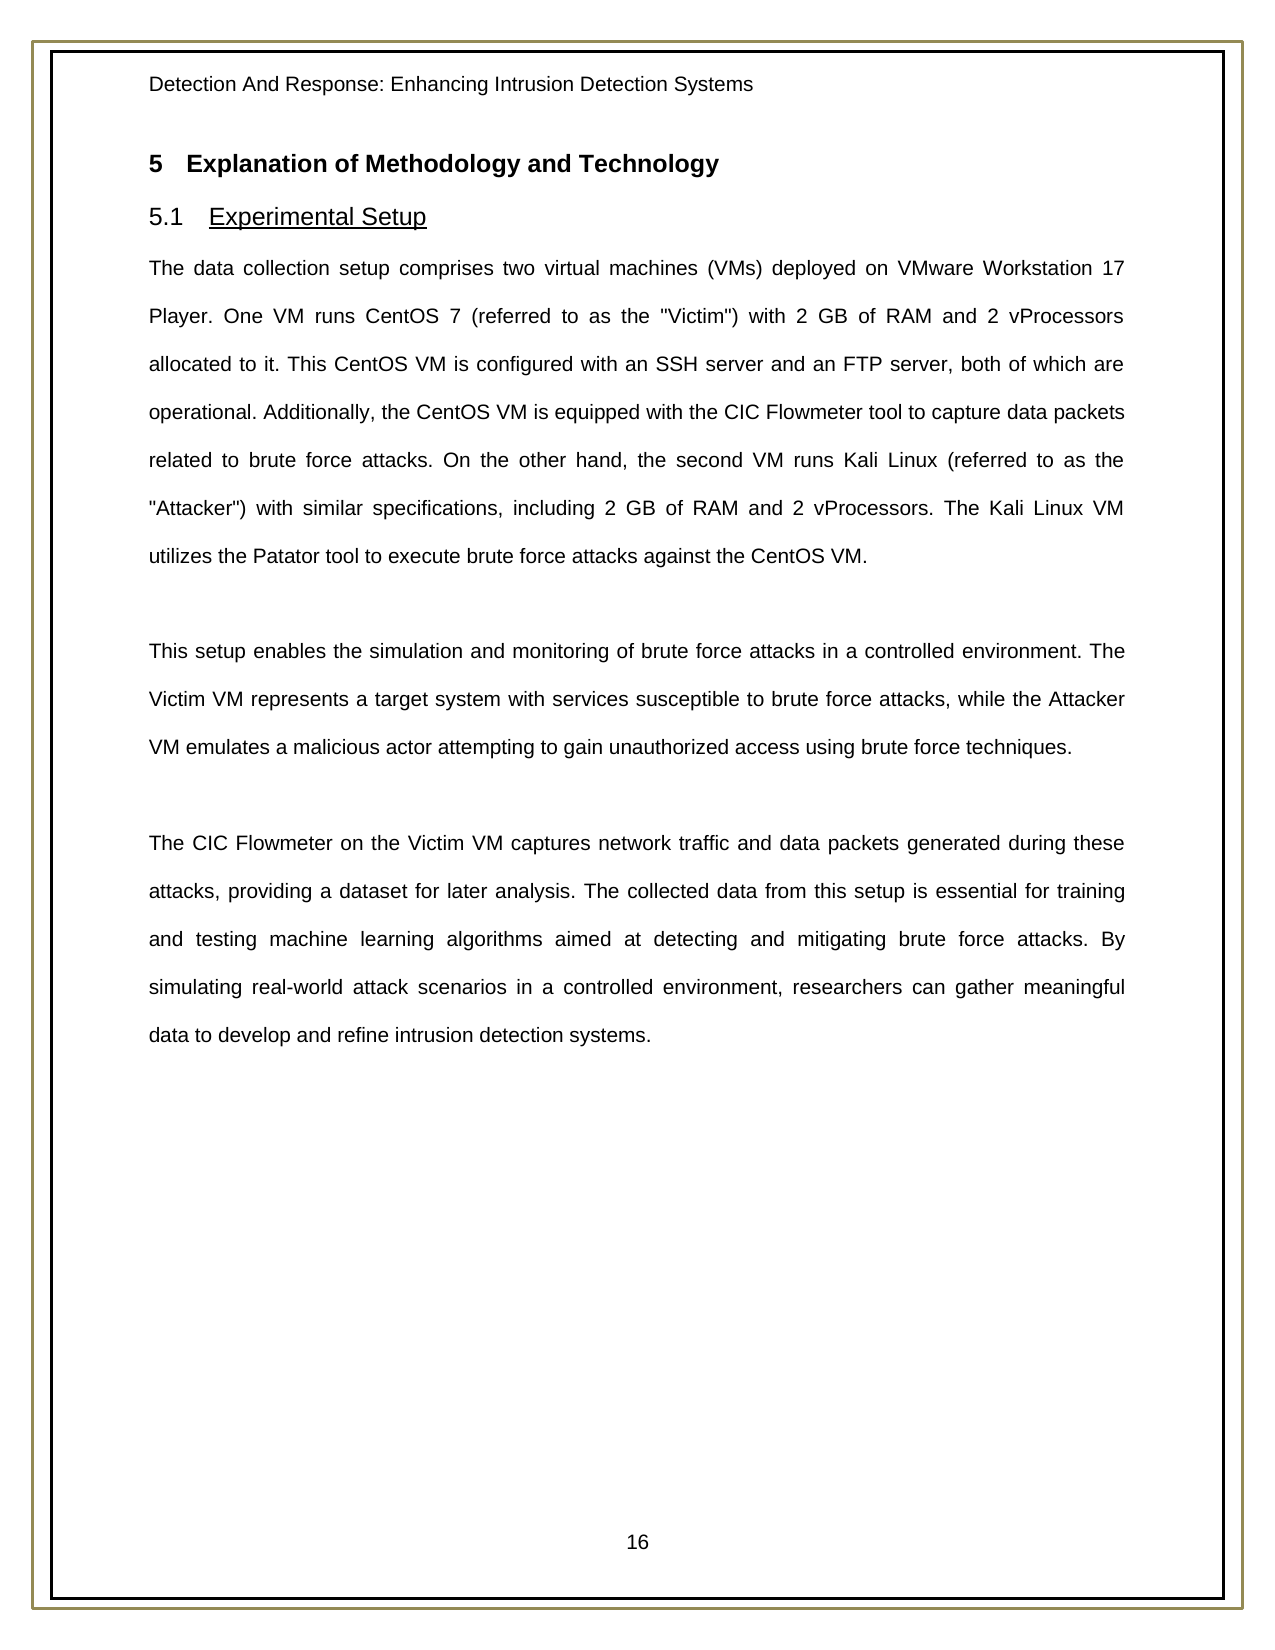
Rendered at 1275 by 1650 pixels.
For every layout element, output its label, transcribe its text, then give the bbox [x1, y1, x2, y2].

text The CIC Flowmeter on the Victim VM captures network traffic and data packets generated during these attacks, providing a dataset for later analysis. The collected data from this setup is essential for training and testing machine learning algorithms aimed at detecting and mitigating brute force attacks. By simulating real-world attack scenarios in a controlled environment, researchers can gather meaningful data to develop and refine intrusion detection systems. [148, 831, 1126, 1047]
subtitle Experimental Setup [148, 202, 1126, 231]
text The data collection setup comprises two virtual machines (VMs) deployed on VMware Workstation 17 Player. One VM runs CentOS 7 (referred to as the "Victim") with 2 GB of RAM and 2 vProcessors allocated to it. This CentOS VM is configured with an SSH server and an FTP server, both of which are operational. Additionally, the CentOS VM is equipped with the CIC Flowmeter tool to capture data packets related to brute force attacks. On the other hand, the second VM runs Kali Linux (referred to as the "Attacker") with similar specifications, including 2 GB of RAM and 2 vProcessors. The Kali Linux VM utilizes the Patator tool to execute brute force attacks against the CentOS VM. [148, 256, 1126, 567]
subtitle Explanation of Methodology and Technology [148, 148, 1126, 177]
text This setup enables the simulation and monitoring of brute force attacks in a controlled environment. The Victim VM represents a target system with services susceptible to brute force attacks, while the Attacker VM emulates a malicious actor attempting to gain unauthorized access using brute force techniques. [148, 639, 1126, 759]
